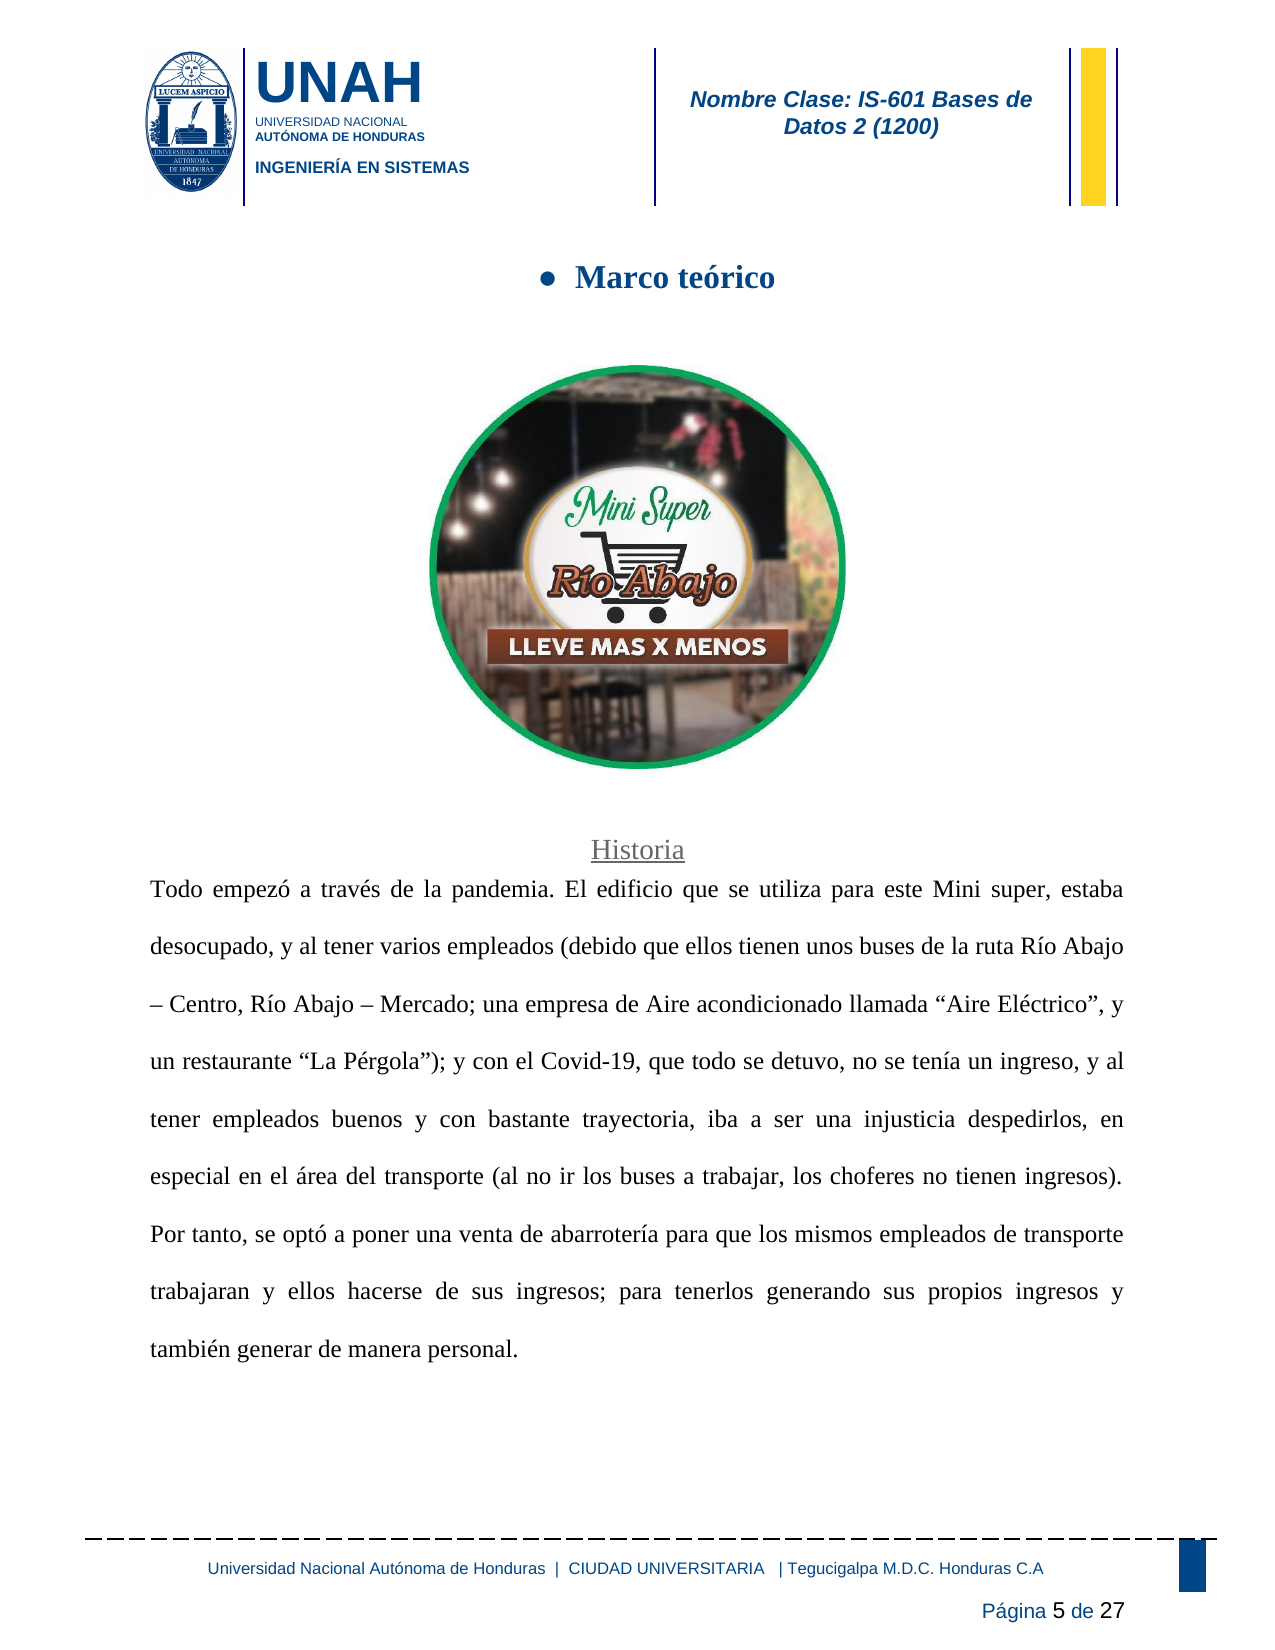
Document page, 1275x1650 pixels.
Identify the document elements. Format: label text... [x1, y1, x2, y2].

subtitle Historia [150, 832, 1125, 866]
picture [429, 365, 846, 769]
picture [137, 47, 244, 199]
subtitle Marco teórico [187, 257, 1125, 296]
text Todo empezó a través de la pandemia. El edificio que se utiliza para este Mini super, estaba desocupado, y al tener varios empleados (debido que ellos tienen unos buses de la ruta Río Abajo – Centro, Río Abajo – Mercado; una empresa de Aire acondicionado llamada “Aire Eléctrico”, y un restaurante “La Pérgola”); y con el Covid-19, que todo se detuvo, no se tenía un ingreso, y al tener empleados buenos y con bastante trayectoria, iba a ser una injusticia despedirlos, en especial en el área del transporte (al no ir los buses a trabajar, los choferes no tienen ingresos). Por tanto, se optó a poner una venta de abarrotería para que los mismos empleados de transporte trabajaran y ellos hacerse de sus ingresos; para tenerlos generando sus propios ingresos y también generar de manera personal. [150, 874, 1125, 1363]
